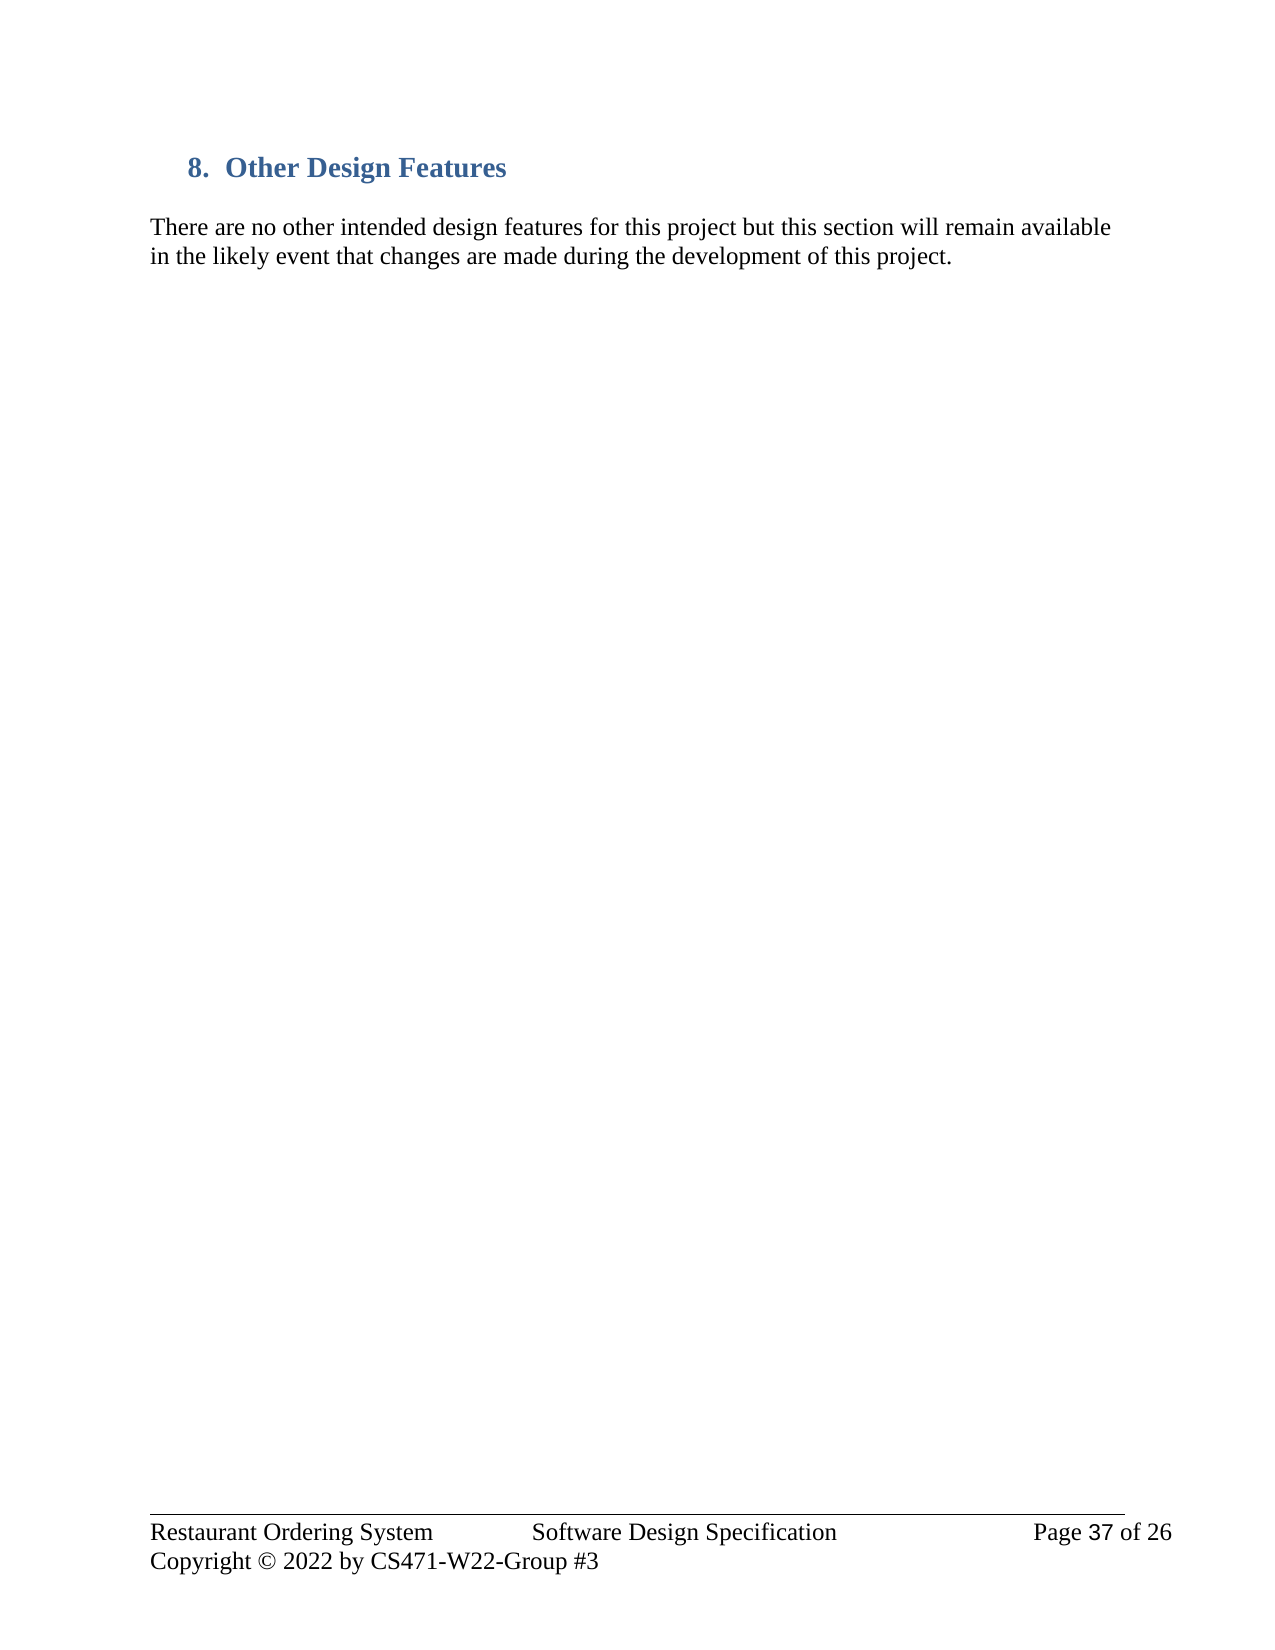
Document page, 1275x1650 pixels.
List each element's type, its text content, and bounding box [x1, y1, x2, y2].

subtitle Other Design Features [187, 150, 1125, 183]
text There are no other intended design features for this project but this section will remain available in the likely event that changes are made during the development of this project. [150, 212, 1125, 270]
